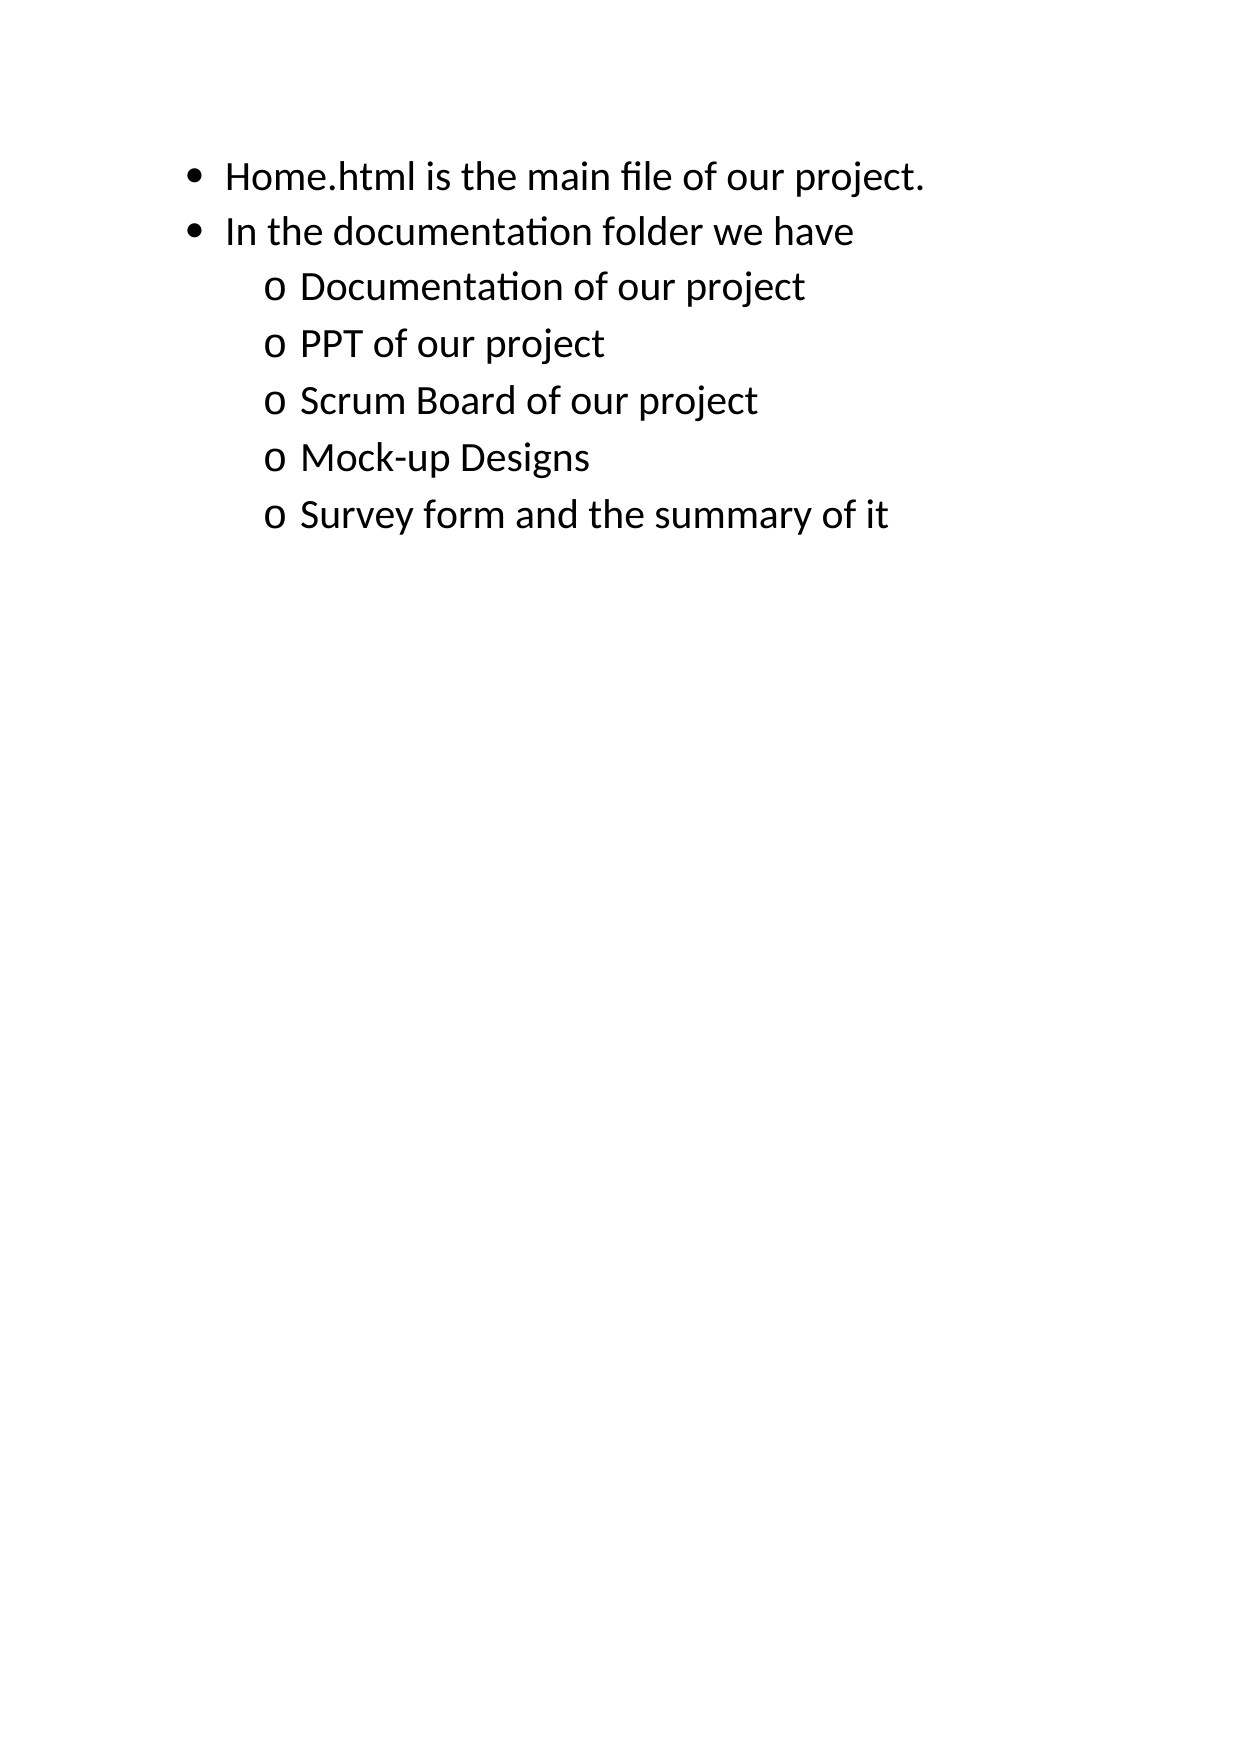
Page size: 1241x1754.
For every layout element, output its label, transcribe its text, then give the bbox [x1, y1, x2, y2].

list Scrum Board of our project [262, 374, 1090, 427]
list In the documentation folder we have [187, 205, 1090, 256]
list Mock-up Designs [262, 431, 1090, 484]
list PPT of our project [262, 317, 1090, 370]
list Documentation of our project [262, 260, 1090, 313]
list Survey form and the summary of it [262, 488, 1090, 541]
list Home.html is the main file of our project. [187, 150, 1090, 201]
